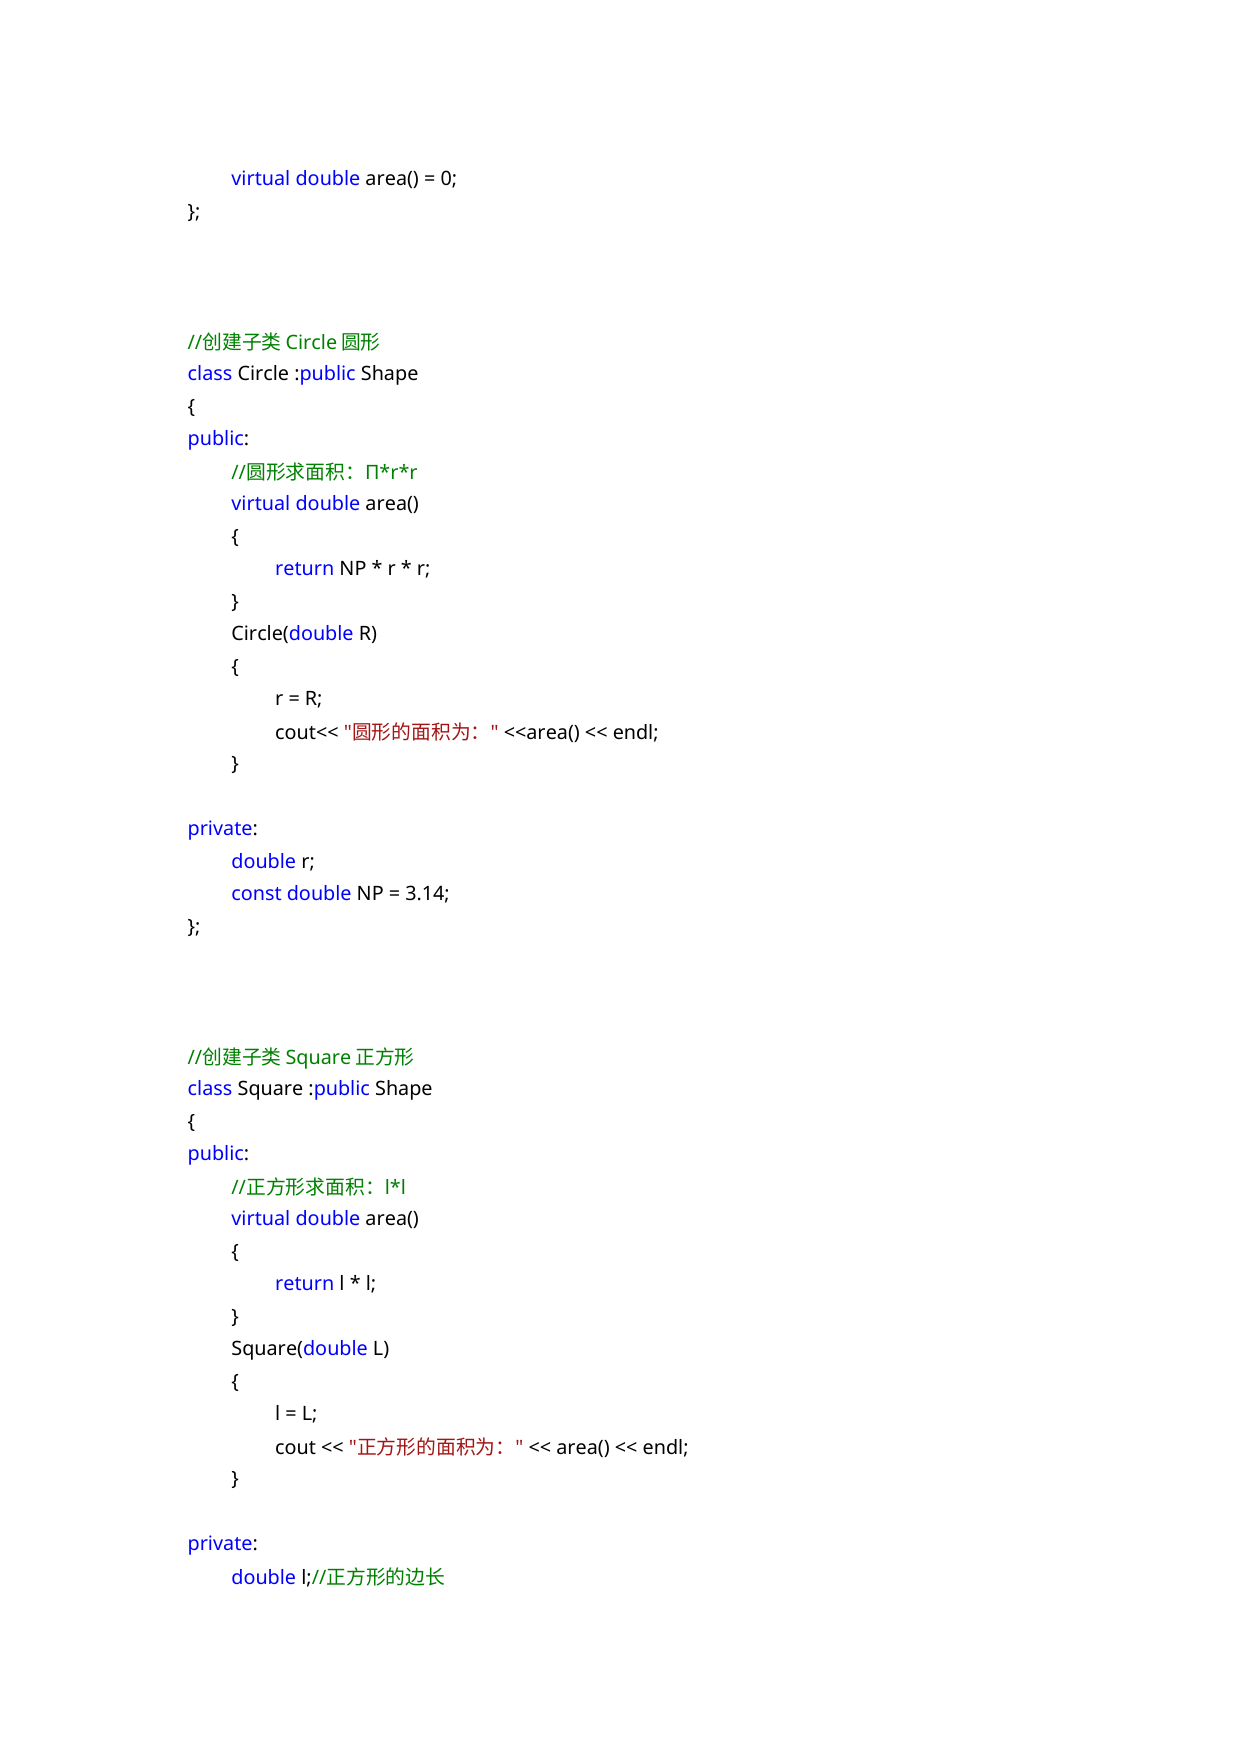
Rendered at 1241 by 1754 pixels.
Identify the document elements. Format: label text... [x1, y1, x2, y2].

text private: [187, 1527, 1053, 1559]
text //圆形求面积：Π*r*r [187, 454, 1053, 487]
text { [187, 1234, 1053, 1267]
text cout<< "圆形的面积为：" <<area() << endl; [187, 714, 1053, 747]
text double r; [187, 844, 1053, 877]
text { [187, 389, 1053, 422]
text return NP * r * r; [187, 552, 1053, 584]
text private: [187, 812, 1053, 844]
text { [187, 649, 1053, 682]
text } [187, 1462, 1053, 1494]
text Square(double L) [187, 1332, 1053, 1364]
text l = L; [187, 1397, 1053, 1429]
text cout << "正方形的面积为：" << area() << endl; [187, 1429, 1053, 1462]
text virtual double area() [187, 1202, 1053, 1234]
text class Circle :public Shape [187, 357, 1053, 389]
text double l;//正方形的边长 [187, 1559, 1053, 1592]
text { [187, 1364, 1053, 1397]
text } [187, 1299, 1053, 1332]
text public: [187, 1137, 1053, 1169]
text virtual double area() [187, 487, 1053, 519]
text //正方形求面积：l*l [187, 1169, 1053, 1202]
text const double NP = 3.14; [187, 877, 1053, 909]
text class Square :public Shape [187, 1072, 1053, 1104]
text }; [187, 909, 1053, 942]
text //创建子类Circle圆形 [187, 324, 1053, 357]
text } [187, 584, 1053, 617]
text { [187, 1104, 1053, 1137]
text //创建子类Square正方形 [187, 1039, 1053, 1072]
text return l * l; [187, 1267, 1053, 1299]
text Circle(double R) [187, 617, 1053, 649]
text virtual double area() = 0; [187, 162, 1053, 194]
text { [187, 519, 1053, 552]
text public: [187, 422, 1053, 454]
text } [187, 747, 1053, 779]
text }; [187, 194, 1053, 227]
text r = R; [187, 682, 1053, 714]
